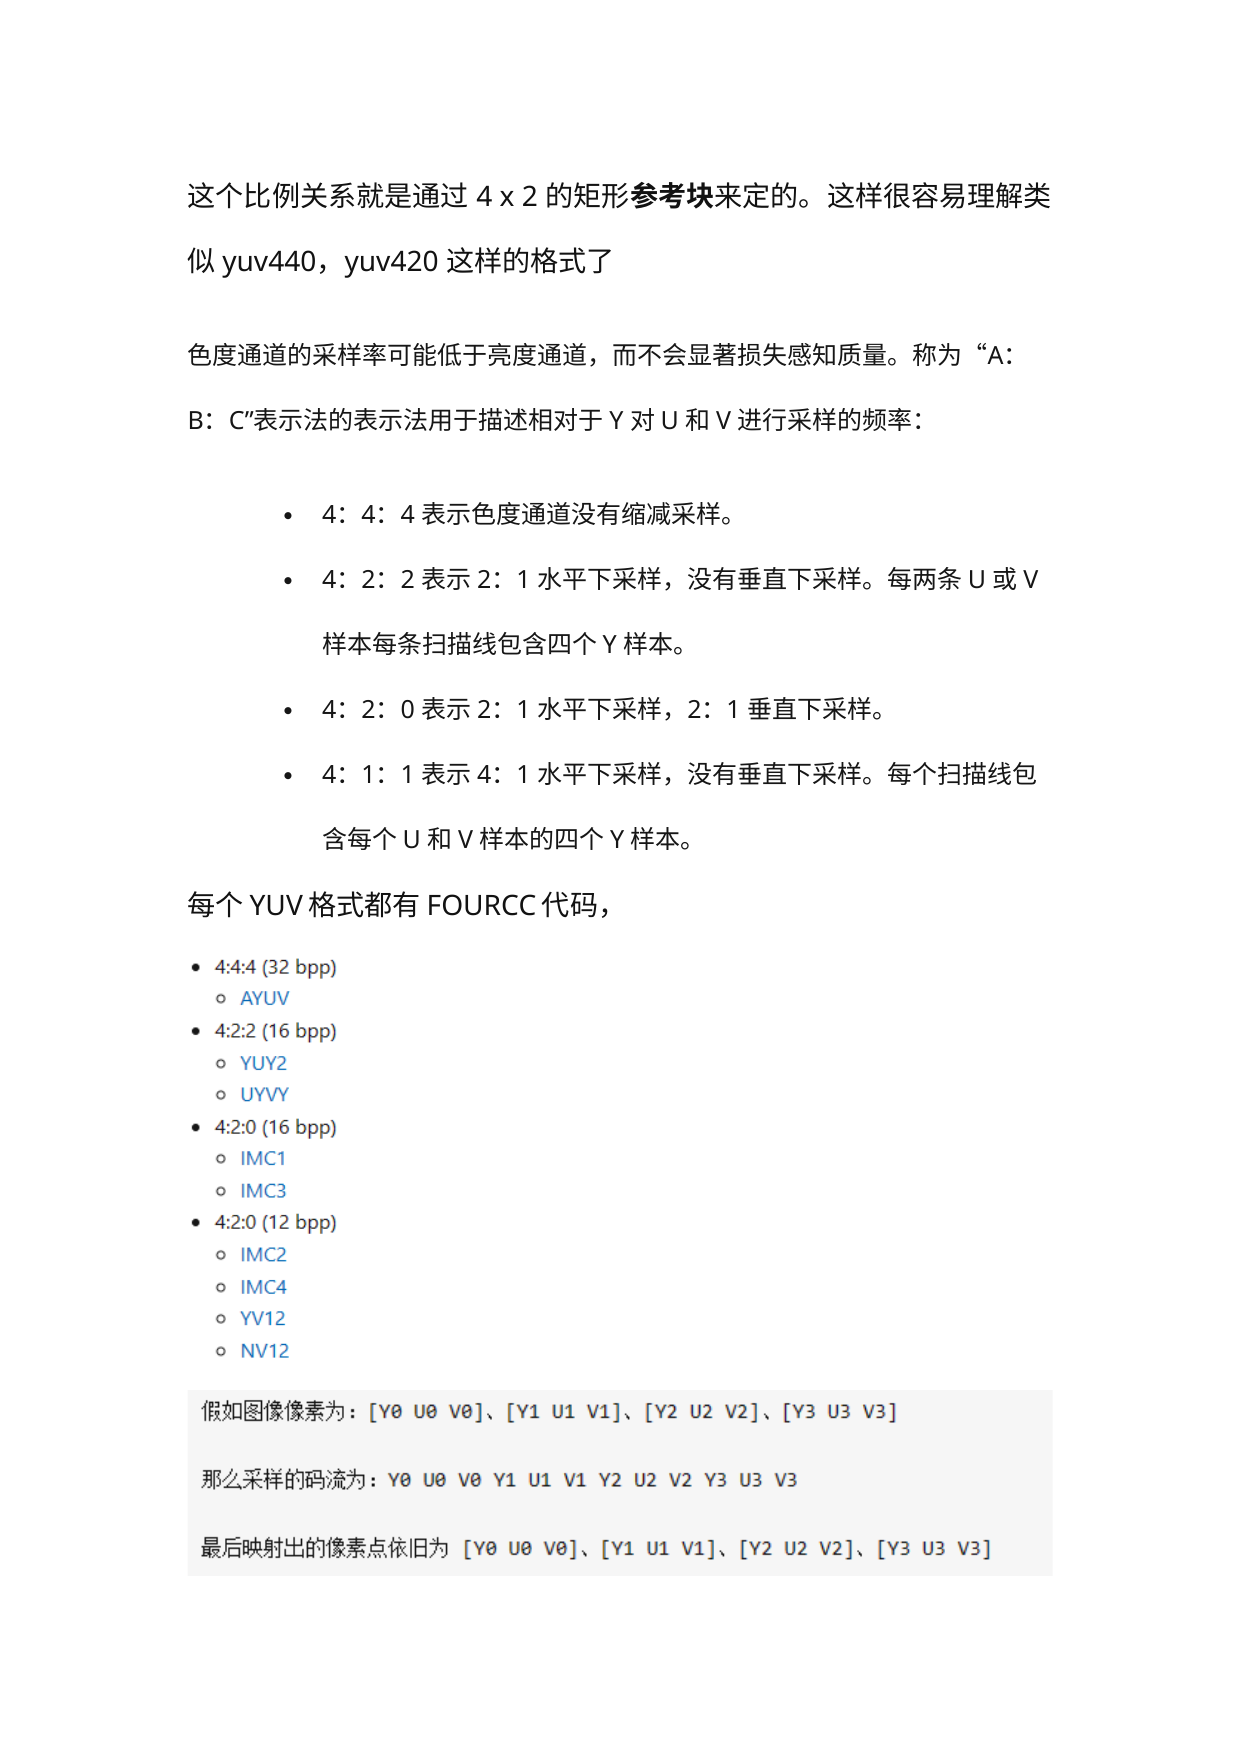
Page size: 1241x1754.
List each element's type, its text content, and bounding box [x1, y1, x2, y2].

list 4：2：0 表示 2：1 水平下采样，2：1 垂直下采样。 [284, 675, 1053, 740]
list 4：2：2 表示 2：1 水平下采样，没有垂直下采样。每两条 U 或 V 样本每条扫描线包含四个 Y 样本。 [284, 545, 1053, 675]
text 每个YUV格式都有FOURCC代码， [187, 870, 1053, 935]
list 4：1：1 表示 4：1 水平下采样，没有垂直下采样。每个扫描线包含每个 U 和 V 样本的四个 Y 样本。 [284, 740, 1053, 870]
picture [187, 1390, 1053, 1576]
text 色度通道的采样率可能低于亮度通道，而不会显著损失感知质量。称为“A：B：C”表示法的表示法用于描述相对于 Y 对 U 和 V 进行采样的频率： [187, 321, 1053, 451]
picture [187, 935, 387, 1384]
list 4：4：4 表示色度通道没有缩减采样。 [284, 480, 1053, 545]
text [187, 162, 1053, 292]
